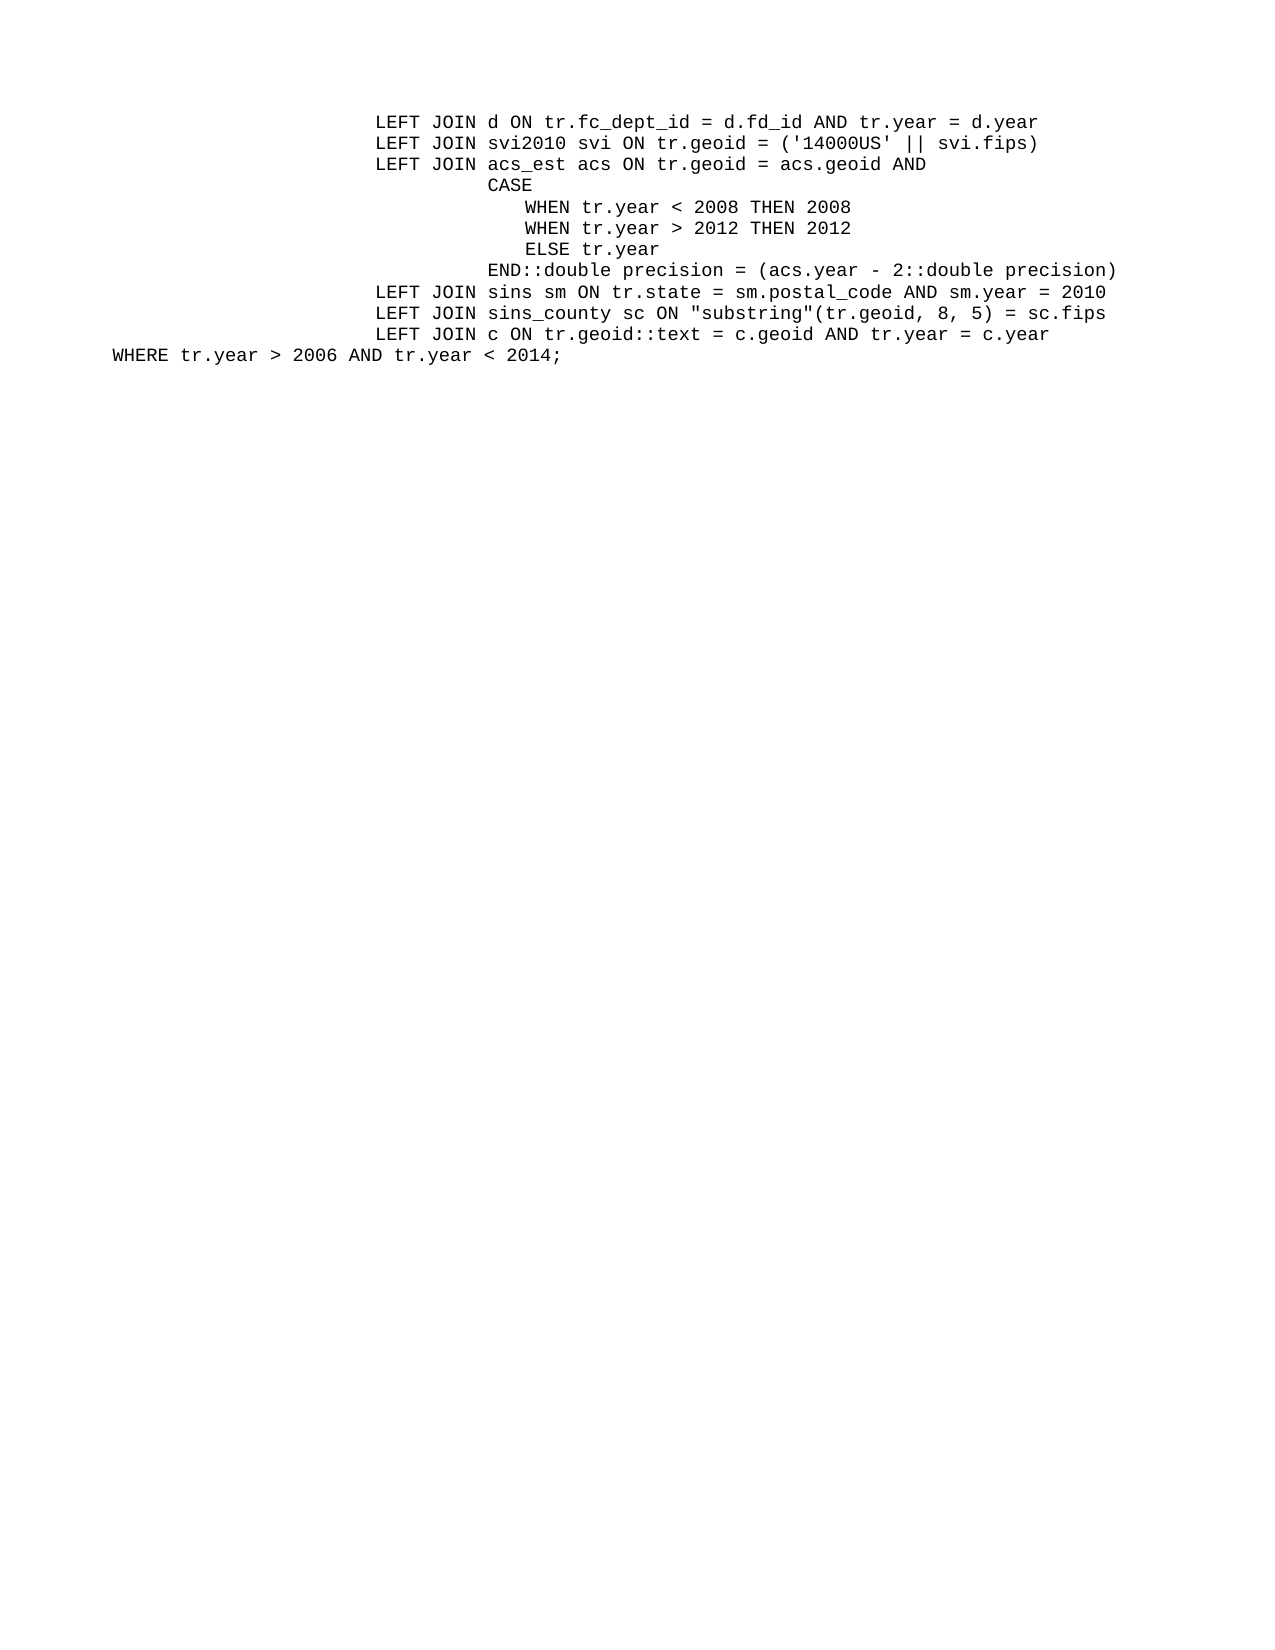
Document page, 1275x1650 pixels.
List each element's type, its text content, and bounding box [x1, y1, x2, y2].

text LEFT JOIN d ON tr.fc_dept_id = d.fd_id AND tr.year = d.year [112, 112, 1162, 134]
text LEFT JOIN c ON tr.geoid::text = c.geoid AND tr.year = c.year [112, 325, 1162, 346]
text ELSE tr.year [112, 240, 1162, 261]
text END::double precision = (acs.year - 2::double precision) [112, 261, 1162, 282]
text WHERE tr.year > 2006 AND tr.year < 2014; [112, 346, 1162, 367]
text LEFT JOIN svi2010 svi ON tr.geoid = ('14000US' || svi.fips) [112, 134, 1162, 155]
text LEFT JOIN sins_county sc ON "substring"(tr.geoid, 8, 5) = sc.fips [112, 304, 1162, 325]
text CASE [112, 176, 1162, 197]
text WHEN tr.year < 2008 THEN 2008 [112, 197, 1162, 219]
text LEFT JOIN acs_est acs ON tr.geoid = acs.geoid AND [112, 155, 1162, 176]
text WHEN tr.year > 2012 THEN 2012 [112, 219, 1162, 240]
text LEFT JOIN sins sm ON tr.state = sm.postal_code AND sm.year = 2010 [112, 282, 1162, 304]
